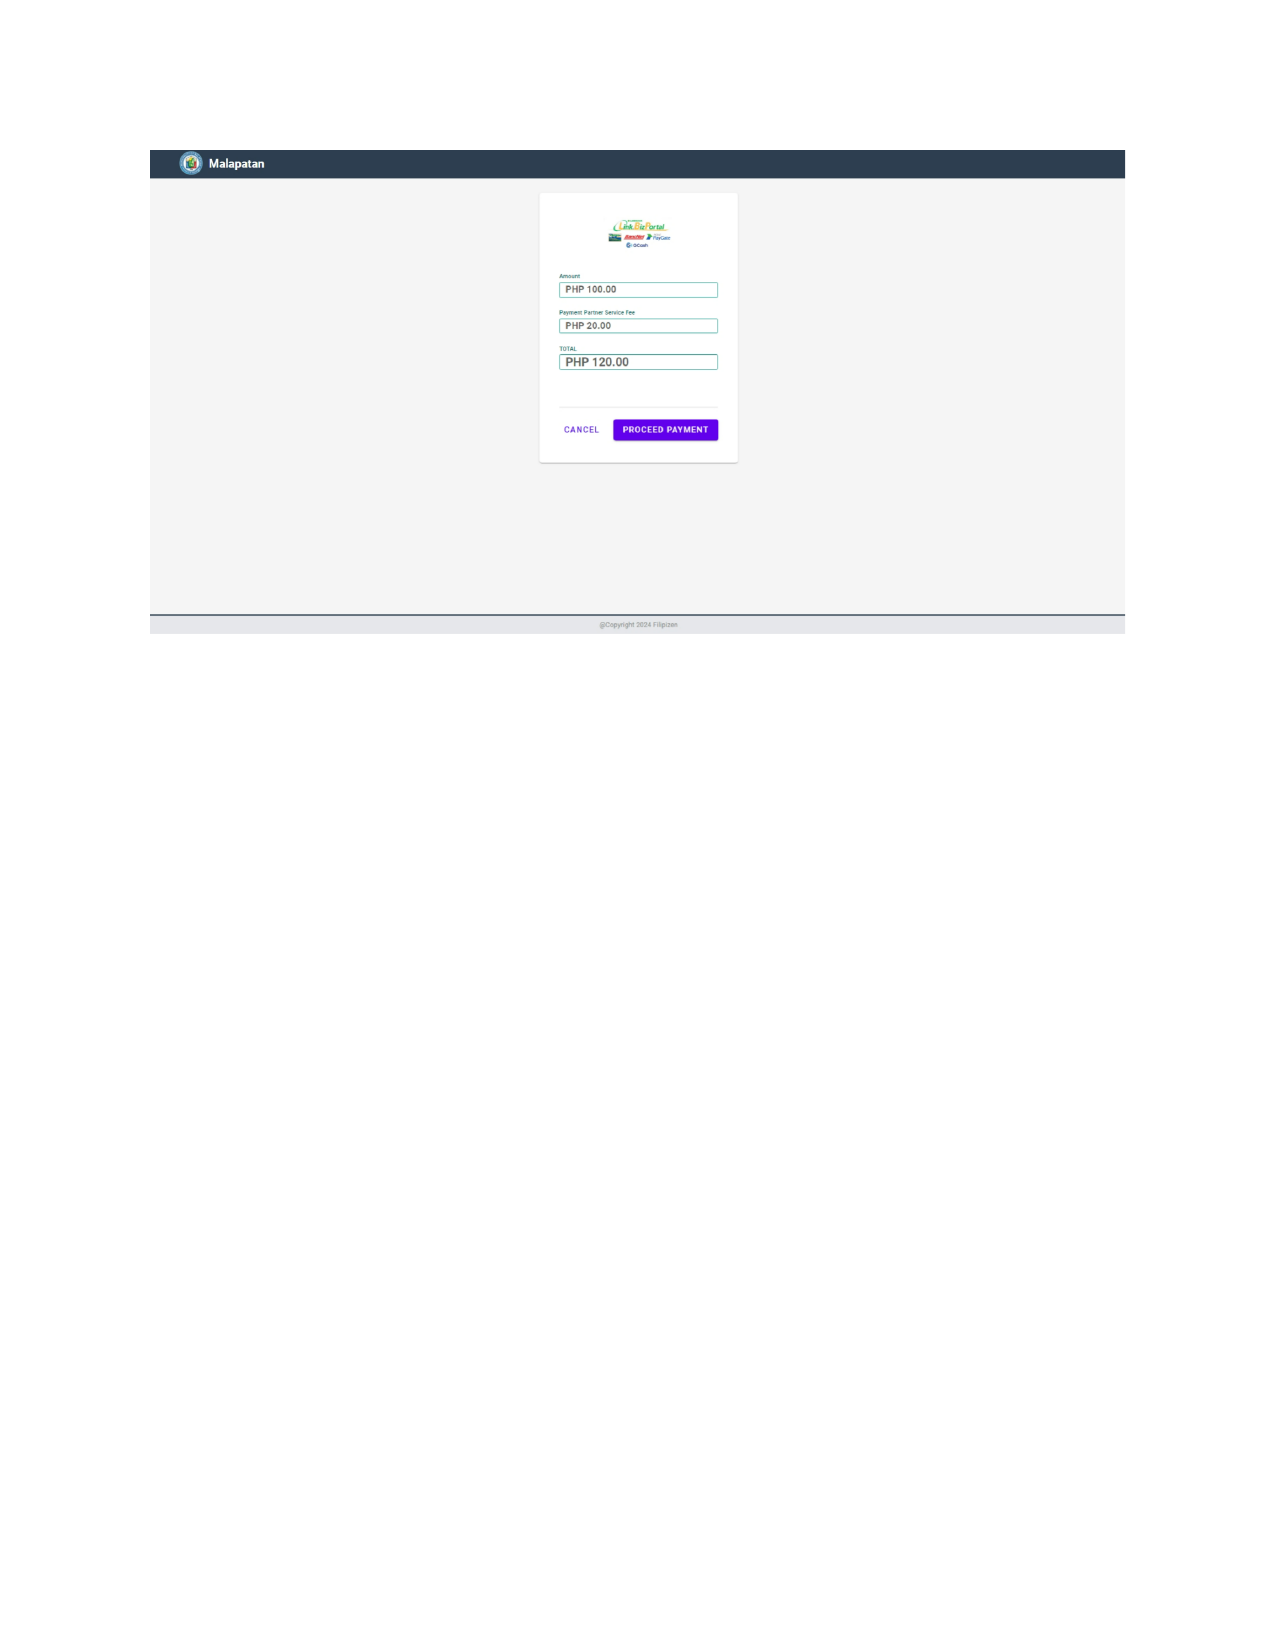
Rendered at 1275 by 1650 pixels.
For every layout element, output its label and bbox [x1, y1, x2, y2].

picture [150, 150, 1125, 634]
